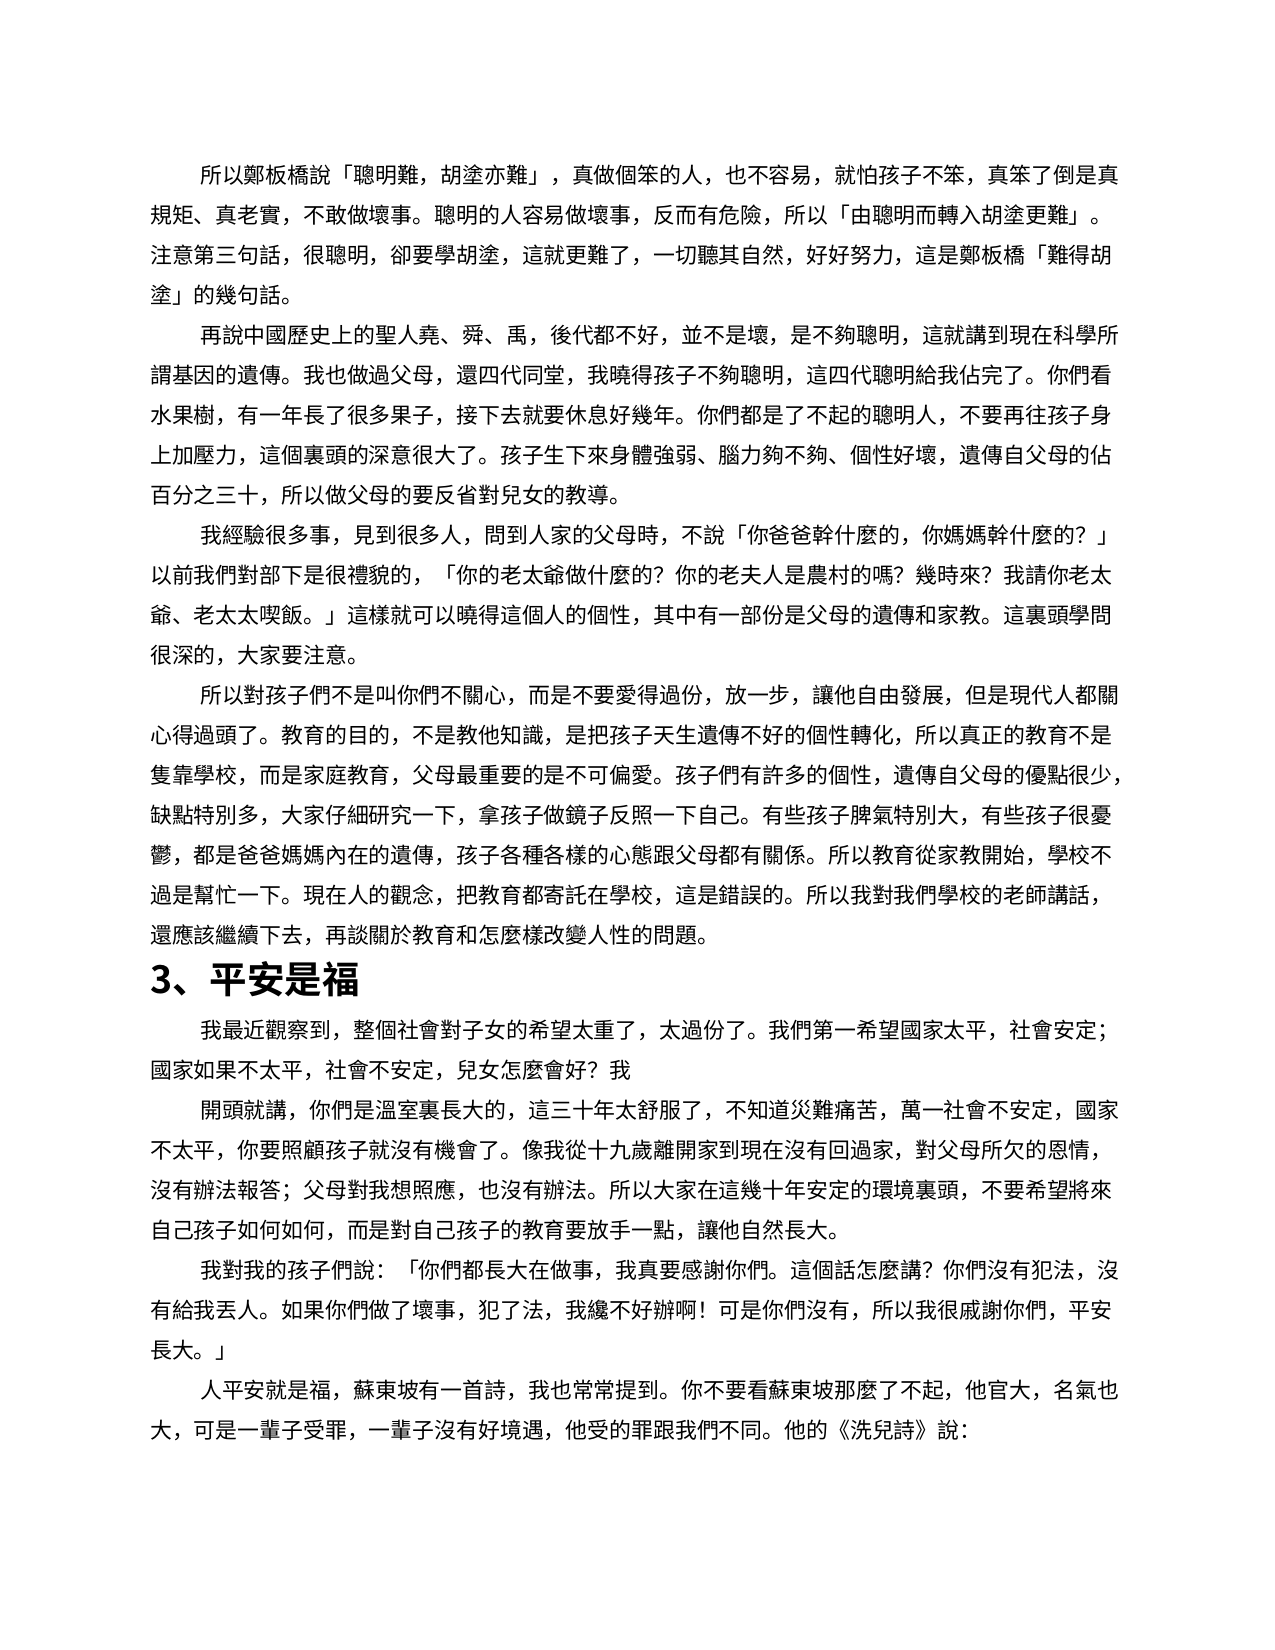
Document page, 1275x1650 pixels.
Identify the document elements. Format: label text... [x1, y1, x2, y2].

text 所以鄭板橋說「聰明難，胡塗亦難」，真做個笨的人，也不容易，就怕孩子不笨，真笨了倒是真規矩、真老實，不敢做壞事。聰明的人容易做壞事，反而有危險，所以「由聰明而轉入胡塗更難」。注意第三句話，很聰明，卻要學胡塗，這就更難了，一切聽其自然，好好努力，這是鄭板橋「難得胡塗」的幾句話。 [150, 150, 1125, 310]
text 人平安就是福，蘇東坡有一首詩，我也常常提到。你不要看蘇東坡那麼了不起，他官大，名氣也大，可是一輩子受罪，一輩子沒有好境遇，他受的罪跟我們不同。他的《洗兒詩》說： [150, 1364, 1125, 1444]
text 開頭就講，你們是溫室裏長大的，這三十年太舒服了，不知道災難痛苦，萬一社會不安定，國家不太平，你要照顧孩子就沒有機會了。像我從十九歲離開家到現在沒有回過家，對父母所欠的恩情，沒有辦法報答；父母對我想照應，也沒有辦法。所以大家在這幾十年安定的環境裏頭，不要希望將來自己孩子如何如何，而是對自己孩子的教育要放手一點，讓他自然長大。 [150, 1084, 1125, 1244]
text 我對我的孩子們說：「你們都長大在做事，我真要感謝你們。這個話怎麼講？你們沒有犯法，沒有給我丟人。如果你們做了壞事，犯了法，我纔不好辦啊！可是你們沒有，所以我很戚謝你們，平安長大。」 [150, 1244, 1125, 1364]
subtitle 3、平安是福 [150, 950, 1125, 1004]
text 我最近觀察到，整個社會對子女的希望太重了，太過份了。我們第一希望國家太平，社會安定；國家如果不太平，社會不安定，兒女怎麼會好？我 [150, 1004, 1125, 1084]
text 所以對孩子們不是叫你們不關心，而是不要愛得過份，放一步，讓他自由發展，但是現代人都關心得過頭了。教育的目的，不是教他知識，是把孩子天生遺傳不好的個性轉化，所以真正的教育不是隻靠學校，而是家庭教育，父母最重要的是不可偏愛。孩子們有許多的個性，遺傳自父母的優點很少，缺點特別多，大家仔細研究一下，拿孩子做鏡子反照一下自己。有些孩子脾氣特別大，有些孩子很憂鬱，都是爸爸媽媽內在的遺傳，孩子各種各樣的心態跟父母都有關係。所以教育從家教開始，學校不過是幫忙一下。現在人的觀念，把教育都寄託在學校，這是錯誤的。所以我對我們學校的老師講話，還應該繼續下去，再談關於教育和怎麼樣改變人性的問題。 [150, 670, 1125, 950]
text 再說中國歷史上的聖人堯、舜、禹，後代都不好，並不是壞，是不夠聰明，這就講到現在科學所謂基因的遺傳。我也做過父母，還四代同堂，我曉得孩子不夠聰明，這四代聰明給我佔完了。你們看水果樹，有一年長了很多果子，接下去就要休息好幾年。你們都是了不起的聰明人，不要再往孩子身上加壓力，這個裏頭的深意很大了。孩子生下來身體強弱、腦力夠不夠、個性好壞，遺傳自父母的佔百分之三十，所以做父母的要反省對兒女的教導。 [150, 310, 1125, 510]
text 我經驗很多事，見到很多人，問到人家的父母時，不說「你爸爸幹什麼的，你媽媽幹什麼的？」以前我們對部下是很禮貌的，「你的老太爺做什麼的？你的老夫人是農村的嗎？幾時來？我請你老太爺、老太太喫飯。」這樣就可以曉得這個人的個性，其中有一部份是父母的遺傳和家教。這裏頭學問很深的，大家要注意。 [150, 510, 1125, 670]
